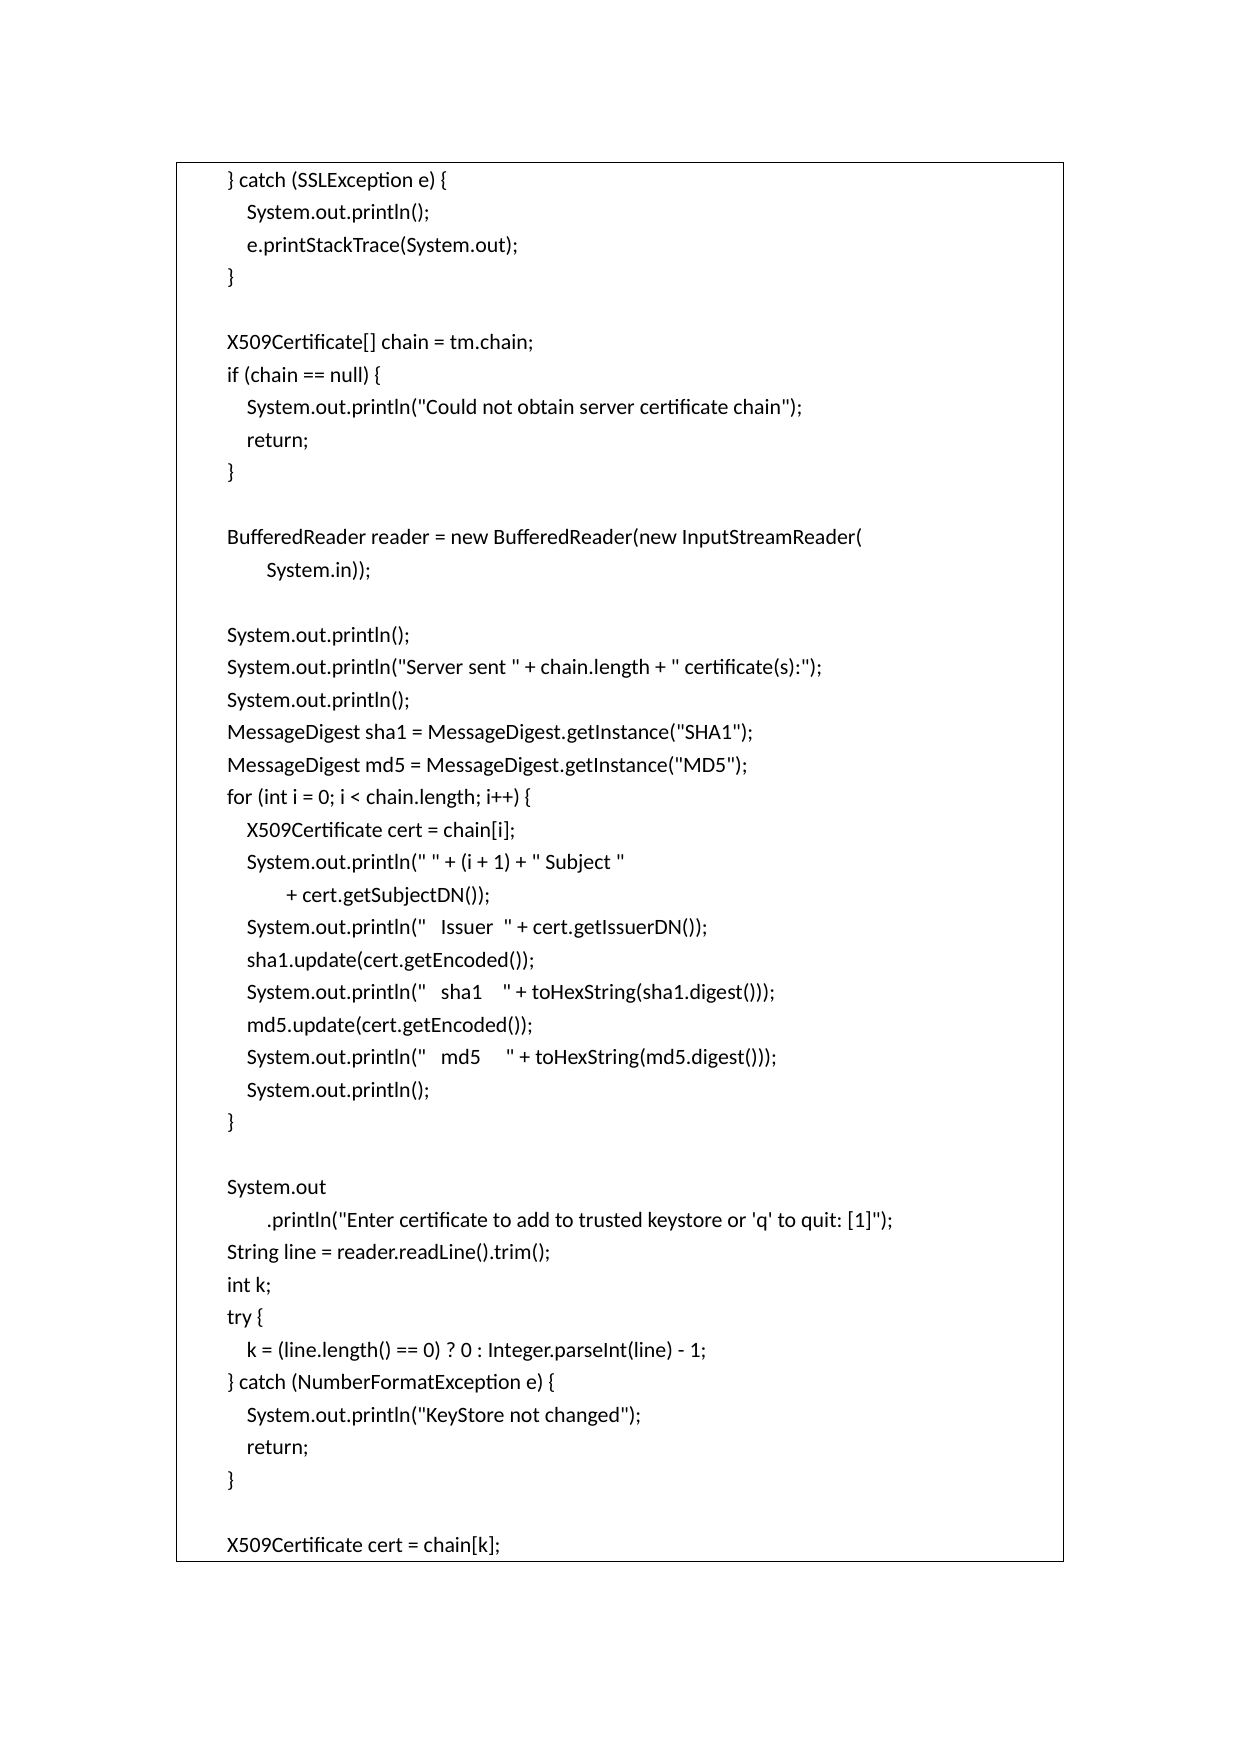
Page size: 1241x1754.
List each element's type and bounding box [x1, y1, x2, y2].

table_header [177, 163, 1063, 1561]
